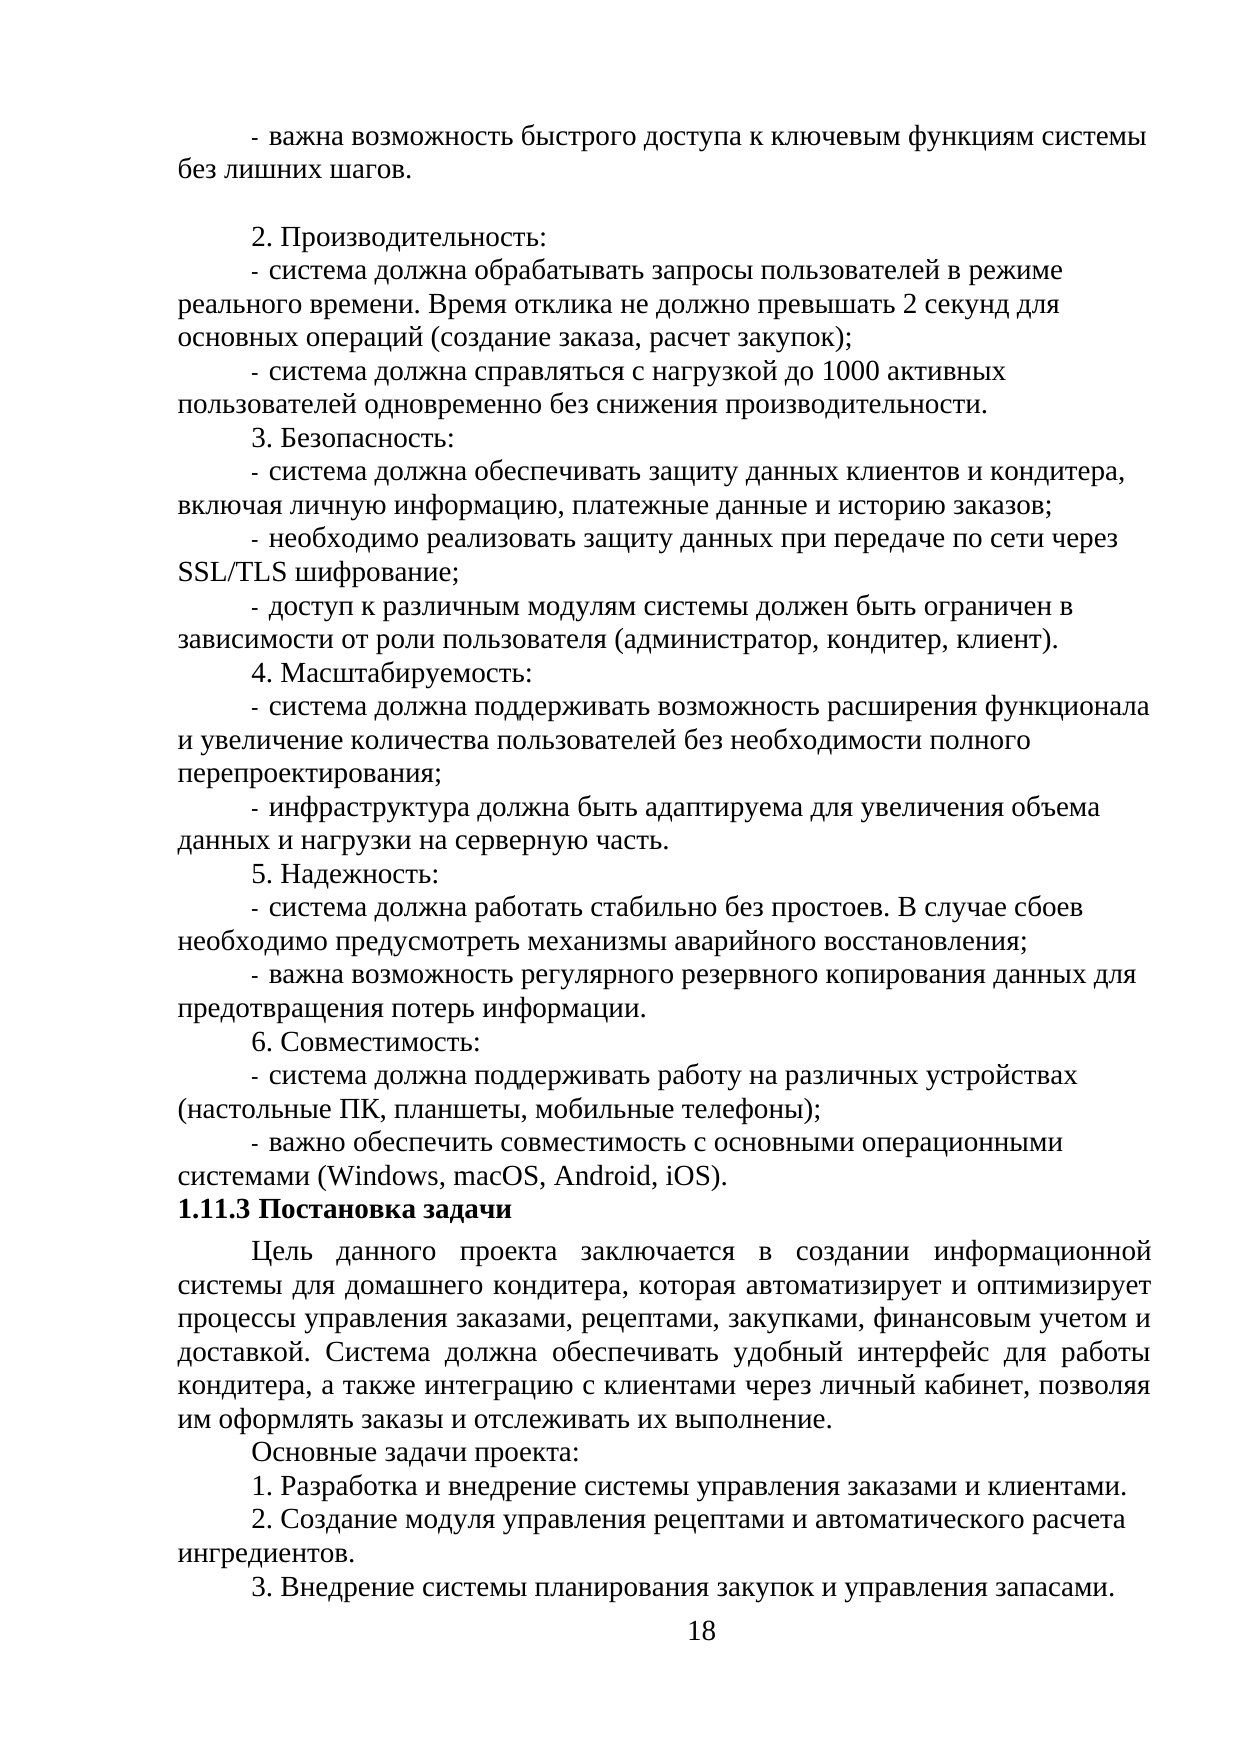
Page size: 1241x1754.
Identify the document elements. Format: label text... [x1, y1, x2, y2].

list доступ к различным модулям системы должен быть ограничен в зависимости от роли пользователя (администратор, кондитер, клиент). [177, 588, 1152, 655]
list система должна поддерживать работу на различных устройствах (настольные ПК, планшеты, мобильные телефоны); [177, 1057, 1152, 1124]
list инфраструктура должна быть адаптируема для увеличения объема данных и нагрузки на серверную часть. [177, 789, 1152, 856]
list система должна работать стабильно без простоев. В случае сбоев необходимо предусмотреть механизмы аварийного восстановления; [177, 889, 1152, 957]
list система должна справляться с нагрузкой до 1000 активных пользователей одновременно без снижения производительности. [177, 353, 1152, 420]
text Цель данного проекта заключается в создании информационной системы для домашнего кондитера, которая автоматизирует и оптимизирует процессы управления заказами, рецептами, закупками, финансовым учетом и доставкой. Система должна обеспечивать удобный интерфейс для работы кондитера, а также интеграцию с клиентами через личный кабинет, позволяя им оформлять заказы и отслеживать их выполнение. [177, 1233, 1152, 1434]
list Масштабируемость: [177, 655, 1152, 688]
list Безопасность: [177, 420, 1152, 453]
list система должна поддерживать возможность расширения функционала и увеличение количества пользователей без необходимости полного перепроектирования; [177, 688, 1152, 789]
list Надежность: [177, 856, 1152, 889]
subtitle Постановка задачи [177, 1191, 1152, 1225]
text Основные задачи проекта: [177, 1434, 1152, 1468]
list необходимо реализовать защиту данных при передаче по сети через SSL/TLS шифрование; [177, 521, 1152, 588]
list Внедрение системы планирования закупок и управления запасами. [177, 1569, 1152, 1602]
list важна возможность регулярного резервного копирования данных для предотвращения потерь информации. [177, 957, 1152, 1024]
list важна возможность быстрого доступа к ключевым функциям системы без лишних шагов. [177, 118, 1152, 185]
list система должна обрабатывать запросы пользователей в режиме реального времени. Время отклика не должно превышать 2 секунд для основных операций (создание заказа, расчет закупок); [177, 252, 1152, 353]
list система должна обеспечивать защиту данных клиентов и кондитера, включая личную информацию, платежные данные и историю заказов; [177, 453, 1152, 521]
list Совместимость: [177, 1024, 1152, 1057]
list Разработка и внедрение системы управления заказами и клиентами. [177, 1468, 1152, 1502]
list Создание модуля управления рецептами и автоматического расчета ингредиентов. [177, 1502, 1152, 1569]
list важно обеспечить совместимость с основными операционными системами (Windows, macOS, Android, iOS). [177, 1124, 1152, 1191]
list Производительность: [177, 219, 1152, 252]
